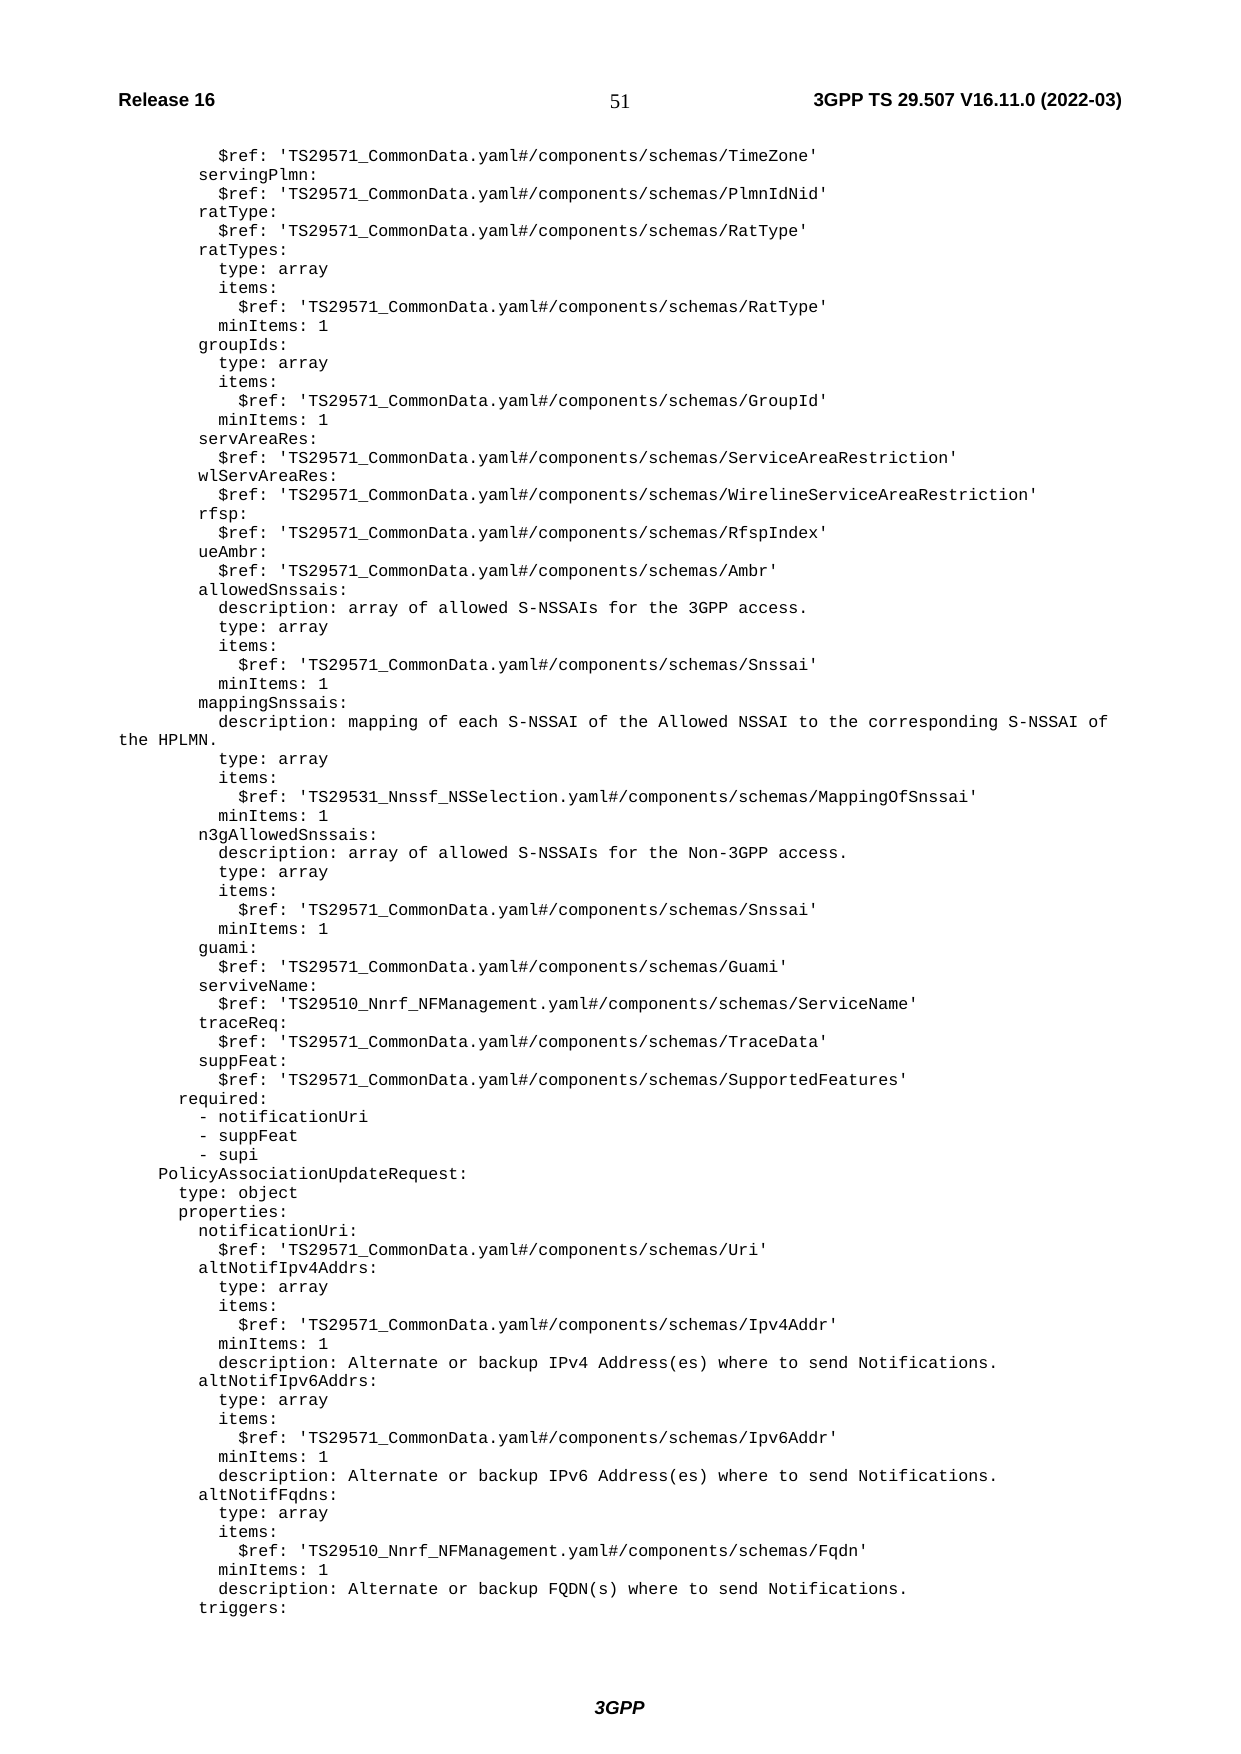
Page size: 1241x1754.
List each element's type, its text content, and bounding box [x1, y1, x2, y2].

text - notificationUri [118, 1109, 1122, 1128]
text ratType: [118, 204, 1122, 223]
text $ref: 'TS29571_CommonData.yaml#/components/schemas/GroupId' [118, 393, 1122, 411]
text items: [118, 279, 1122, 298]
text properties: [118, 1203, 1122, 1222]
text minItems: 1 [118, 675, 1122, 694]
text n3gAllowedSnssais: [118, 826, 1122, 845]
text items: [118, 374, 1122, 393]
text type: array [118, 1392, 1122, 1411]
text $ref: 'TS29571_CommonData.yaml#/components/schemas/WirelineServiceAreaRestriction' [118, 487, 1122, 506]
text description: mapping of each S-NSSAI of the Allowed NSSAI to the corresponding S-NSSAI of the HPLMN. [118, 713, 1122, 751]
text ueAmbr: [118, 543, 1122, 562]
text $ref: 'TS29571_CommonData.yaml#/components/schemas/SupportedFeatures' [118, 1071, 1122, 1090]
text items: [118, 1524, 1122, 1543]
text minItems: 1 [118, 1335, 1122, 1354]
text type: array [118, 864, 1122, 883]
text type: array [118, 1279, 1122, 1298]
text $ref: 'TS29571_CommonData.yaml#/components/schemas/PlmnIdNid' [118, 185, 1122, 204]
text description: array of allowed S-NSSAIs for the Non-3GPP access. [118, 845, 1122, 864]
text type: array [118, 1505, 1122, 1524]
text type: array [118, 355, 1122, 374]
text $ref: 'TS29531_Nnssf_NSSelection.yaml#/components/schemas/MappingOfSnssai' [118, 788, 1122, 807]
text type: array [118, 619, 1122, 638]
text minItems: 1 [118, 1562, 1122, 1580]
text description: Alternate or backup IPv4 Address(es) where to send Notifications. [118, 1354, 1122, 1373]
text $ref: 'TS29571_CommonData.yaml#/components/schemas/TimeZone' [118, 147, 1122, 166]
text $ref: 'TS29571_CommonData.yaml#/components/schemas/Snssai' [118, 902, 1122, 921]
text guami: [118, 939, 1122, 958]
text type: object [118, 1184, 1122, 1203]
text items: [118, 883, 1122, 902]
text groupIds: [118, 336, 1122, 355]
text minItems: 1 [118, 1448, 1122, 1467]
text items: [118, 1298, 1122, 1316]
text notificationUri: [118, 1222, 1122, 1241]
text $ref: 'TS29571_CommonData.yaml#/components/schemas/Ambr' [118, 562, 1122, 581]
text $ref: 'TS29571_CommonData.yaml#/components/schemas/RatType' [118, 223, 1122, 242]
text $ref: 'TS29571_CommonData.yaml#/components/schemas/RfspIndex' [118, 524, 1122, 543]
text triggers: [118, 1599, 1122, 1618]
text $ref: 'TS29571_CommonData.yaml#/components/schemas/Snssai' [118, 657, 1122, 675]
text PolicyAssociationUpdateRequest: [118, 1166, 1122, 1184]
text $ref: 'TS29571_CommonData.yaml#/components/schemas/TraceData' [118, 1034, 1122, 1052]
text $ref: 'TS29510_Nnrf_NFManagement.yaml#/components/schemas/ServiceName' [118, 996, 1122, 1015]
text minItems: 1 [118, 921, 1122, 939]
text description: array of allowed S-NSSAIs for the 3GPP access. [118, 600, 1122, 619]
text required: [118, 1090, 1122, 1109]
text $ref: 'TS29571_CommonData.yaml#/components/schemas/Uri' [118, 1241, 1122, 1260]
text $ref: 'TS29571_CommonData.yaml#/components/schemas/Ipv4Addr' [118, 1316, 1122, 1335]
text $ref: 'TS29510_Nnrf_NFManagement.yaml#/components/schemas/Fqdn' [118, 1543, 1122, 1562]
text rfsp: [118, 506, 1122, 524]
text - supi [118, 1147, 1122, 1166]
text traceReq: [118, 1015, 1122, 1034]
text items: [118, 770, 1122, 788]
text minItems: 1 [118, 807, 1122, 826]
text ratTypes: [118, 242, 1122, 261]
text altNotifFqdns: [118, 1486, 1122, 1505]
text $ref: 'TS29571_CommonData.yaml#/components/schemas/ServiceAreaRestriction' [118, 449, 1122, 468]
text altNotifIpv4Addrs: [118, 1260, 1122, 1279]
text altNotifIpv6Addrs: [118, 1373, 1122, 1392]
text wlServAreaRes: [118, 468, 1122, 487]
text description: Alternate or backup IPv6 Address(es) where to send Notifications. [118, 1467, 1122, 1486]
text minItems: 1 [118, 317, 1122, 336]
text items: [118, 638, 1122, 657]
text type: array [118, 751, 1122, 770]
text servAreaRes: [118, 430, 1122, 449]
text items: [118, 1411, 1122, 1429]
text description: Alternate or backup FQDN(s) where to send Notifications. [118, 1580, 1122, 1599]
text $ref: 'TS29571_CommonData.yaml#/components/schemas/RatType' [118, 298, 1122, 317]
text minItems: 1 [118, 411, 1122, 430]
text suppFeat: [118, 1052, 1122, 1071]
text - suppFeat [118, 1128, 1122, 1147]
text mappingSnssais: [118, 694, 1122, 713]
text $ref: 'TS29571_CommonData.yaml#/components/schemas/Guami' [118, 958, 1122, 977]
text type: array [118, 261, 1122, 279]
text servingPlmn: [118, 166, 1122, 185]
text serviveName: [118, 977, 1122, 996]
text $ref: 'TS29571_CommonData.yaml#/components/schemas/Ipv6Addr' [118, 1429, 1122, 1448]
text allowedSnssais: [118, 581, 1122, 600]
